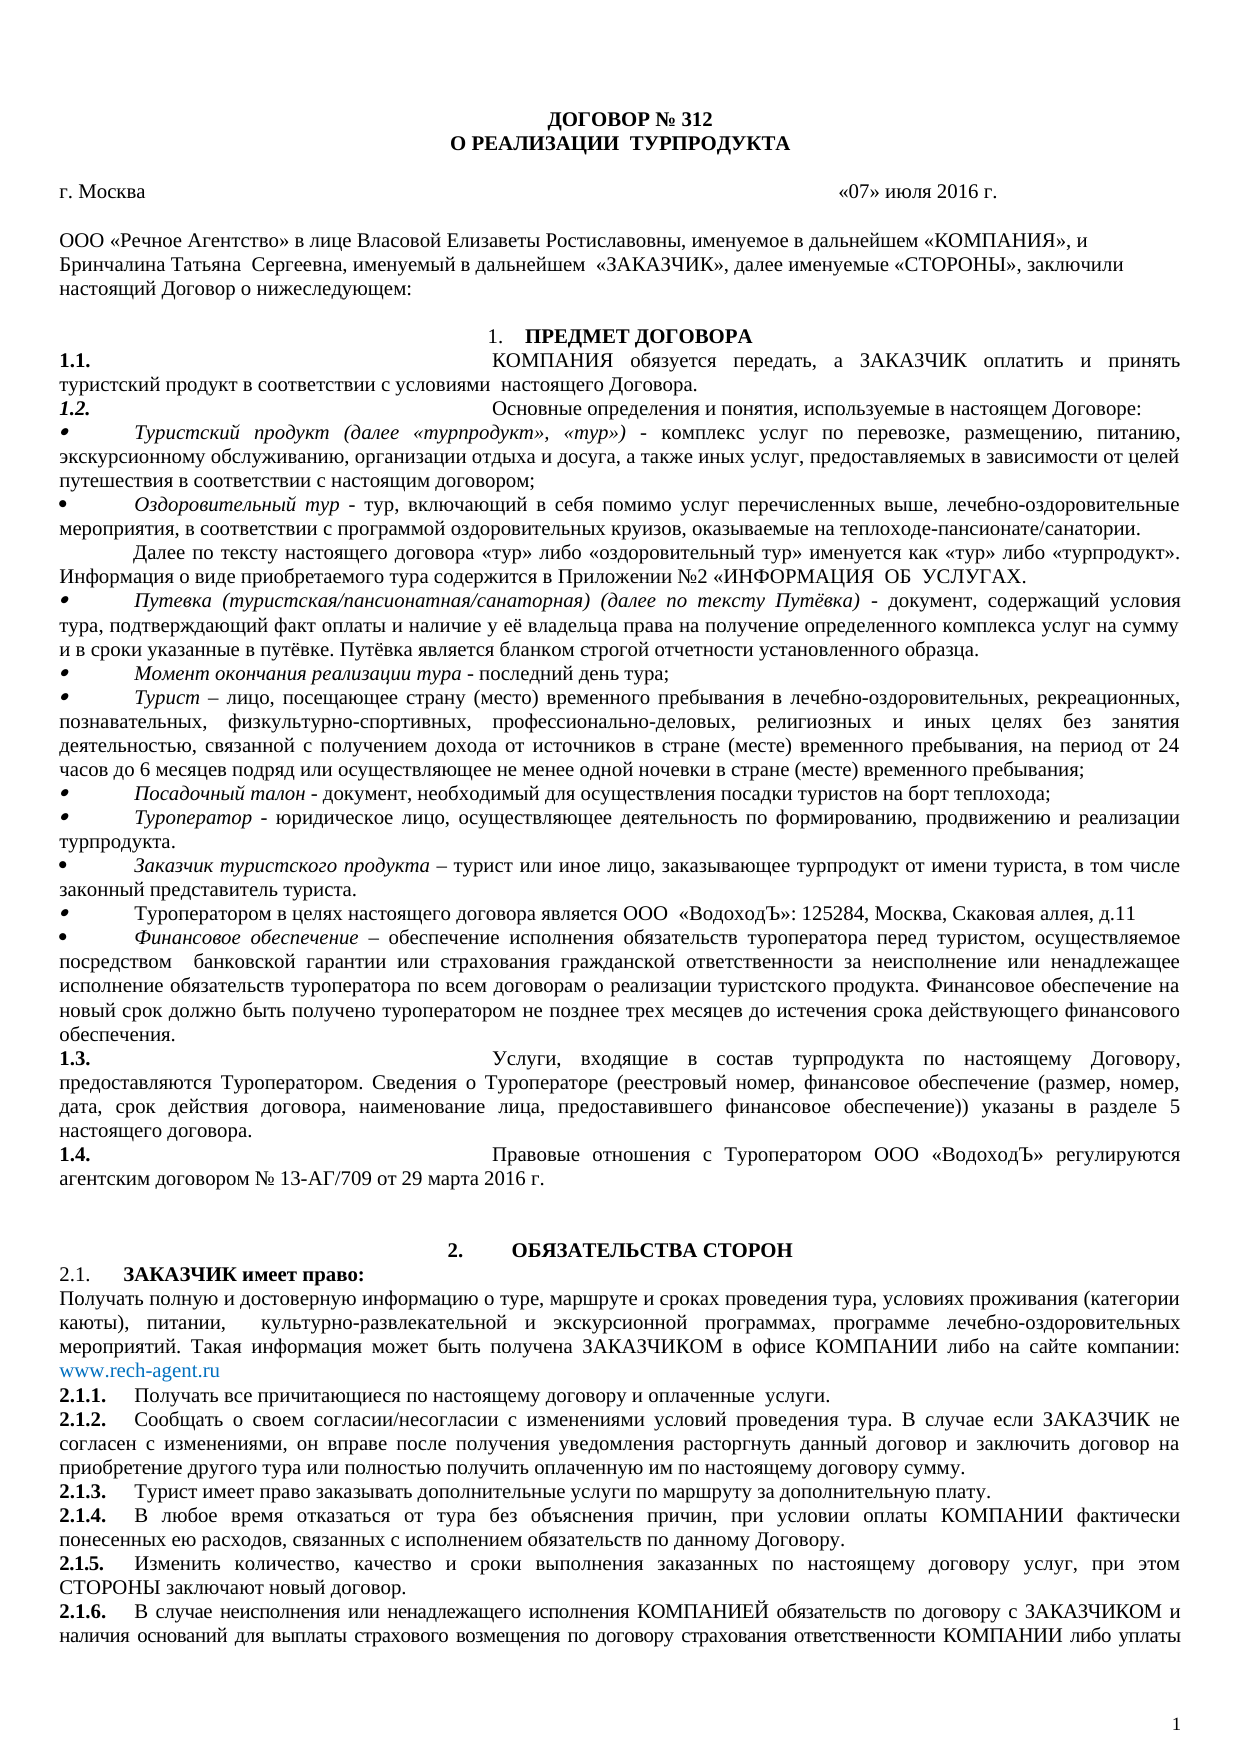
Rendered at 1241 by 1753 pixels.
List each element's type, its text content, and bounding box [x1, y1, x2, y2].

list Услуги, входящие в состав турпродукта по настоящему Договору, предоставляются Туроператором. Сведения о Туроператоре (реестровый номер, финансовое обеспечение (размер, номер, дата, срок действия договора, наименование лица, предоставившего финансовое обеспечение)) указаны в разделе 5 настоящего договора. [59, 1046, 1181, 1142]
subtitle О РЕАЛИЗАЦИИ ТУРПРОДУКТА [59, 131, 1181, 155]
list ЗАКАЗЧИК имеет право: [59, 1262, 1181, 1286]
text Получать полную и достоверную информацию о туре, маршруте и сроках проведения тура, условиях проживания (категории каюты), питании, культурно-развлекательной и экскурсионной программах, программе лечебно-оздоровительных мероприятий. Такая информация может быть получена ЗАКАЗЧИКОМ в офисе КОМПАНИИ либо на сайте компании: www.rech-agent.ru [59, 1286, 1181, 1382]
list Финансовое обеспечение – обеспечение исполнения обязательств туроператора перед туристом, осуществляемое посредством банковской гарантии или страхования гражданской ответственности за неисполнение или ненадлежащее исполнение обязательств туроператора по всем договорам о реализации туристского продукта. Финансовое обеспечение на новый срок должно быть получено туроператором не позднее трех месяцев до истечения срока действующего финансового обеспечения. [59, 925, 1181, 1046]
list Туристский продукт (далее «турпродукт», «тур») - комплекс услуг по перевозке, размещению, питанию, экскурсионному обслуживанию, организации отдыха и досуга, а также иных услуг, предоставляемых в зависимости от целей путешествия в соответствии с настоящим договором; [59, 420, 1181, 492]
text ООО «Речное Агентство» в лице Власовой Елизаветы Ростиславовны, именуемое в дальнейшем «КОМПАНИЯ», и Бринчалина Татьяна Сергеевна, именуемый в дальнейшем «ЗАКАЗЧИК», далее именуемые «СТОРОНЫ», заключили настоящий Договор о нижеследующем: [59, 227, 1181, 300]
list Турист имеет право заказывать дополнительные услуги по маршруту за дополнительную плату. [59, 1479, 1181, 1503]
text г. Москва «07» июля 2016 г. [59, 179, 1181, 203]
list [59, 1599, 1181, 1647]
list В любое время отказаться от тура без объяснения причин, при условии оплаты КОМПАНИИ фактически понесенных ею расходов, связанных с исполнением обязательств по данному Договору. [59, 1503, 1181, 1551]
list Получать все причитающиеся по настоящему договору и оплаченные услуги. [59, 1382, 1181, 1407]
list Турист – лицо, посещающее страну (место) временного пребывания в лечебно-оздоровительных, рекреационных, познавательных, физкультурно-спортивных, профессионально-деловых, религиозных и иных целях без занятия деятельностью, связанной с получением дохода от источников в стране (месте) временного пребывания, на период от 24 часов до 6 месяцев подряд или осуществляющее не менее одной ночевки в стране (месте) временного пребывания; [59, 685, 1181, 781]
list Посадочный талон - документ, необходимый для осуществления посадки туристов на борт теплохода; [59, 781, 1181, 805]
list Момент окончания реализации тура - последний день тура; [59, 661, 1181, 685]
subtitle ДОГОВОР № 312 [59, 107, 1201, 131]
list Путевка (туристская/пансионатная/санаторная) (далее по тексту Путёвка) - документ, содержащий условия тура, подтверждающий факт оплаты и наличие у её владельца права на получение определенного комплекса услуг на сумму и в сроки указанные в путёвке. Путёвка является бланком строгой отчетности установленного образца. [59, 588, 1181, 637]
list Оздоровительный тур - тур, включающий в себя помимо услуг перечисленных выше, лечебно-оздоровительные мероприятия, в соответствии с программой оздоровительных круизов, оказываемые на теплоходе-пансионате/санатории. [59, 492, 1181, 540]
text Далее по тексту настоящего договора «тур» либо «оздоровительный тур» именуется как «тур» либо «турпродукт». Информация о виде приобретаемого тура содержится в Приложении №2 «ИНФОРМАЦИЯ ОБ УСЛУГАХ. [59, 540, 1181, 588]
list Правовые отношения с Туроператором ООО «ВодоходЪ» регулируются агентским договором № 13-АГ/709 от 29 марта 2016 г. [59, 1142, 1181, 1190]
list Туроператор - юридическое лицо, осуществляющее деятельность по формированию, продвижению и реализации турпродукта. [59, 805, 1181, 853]
list ОБЯЗАТЕЛЬСТВА СТОРОН [59, 1238, 1181, 1262]
list КОМПАНИЯ обязуется передать, а ЗАКАЗЧИК оплатить и принять туристский продукт в соответствии с условиями настоящего Договора. [59, 348, 1181, 396]
list Сообщать о своем согласии/несогласии с изменениями условий проведения тура. В случае если ЗАКАЗЧИК не согласен с изменениями, он вправе после получения уведомления расторгнуть данный договор и заключить договор на приобретение другого тура или полностью получить оплаченную им по настоящему договору сумму. [59, 1407, 1181, 1479]
list Туроператором в целях настоящего договора является ООО «ВодоходЪ»: 125284, Москва, Скаковая аллея, д.11 [59, 901, 1181, 925]
list Изменить количество, качество и сроки выполнения заказанных по настоящему договору услуг, при этом СТОРОНЫ заключают новый договор. [59, 1551, 1181, 1599]
list Заказчик туристского продукта – турист или иное лицо, заказывающее турпродукт от имени туриста, в том числе законный представитель туриста. [59, 853, 1181, 901]
list Основные определения и понятия, используемые в настоящем Договоре: [59, 396, 1181, 420]
list ПРЕДМЕТ ДОГОВОРА [59, 324, 1181, 348]
